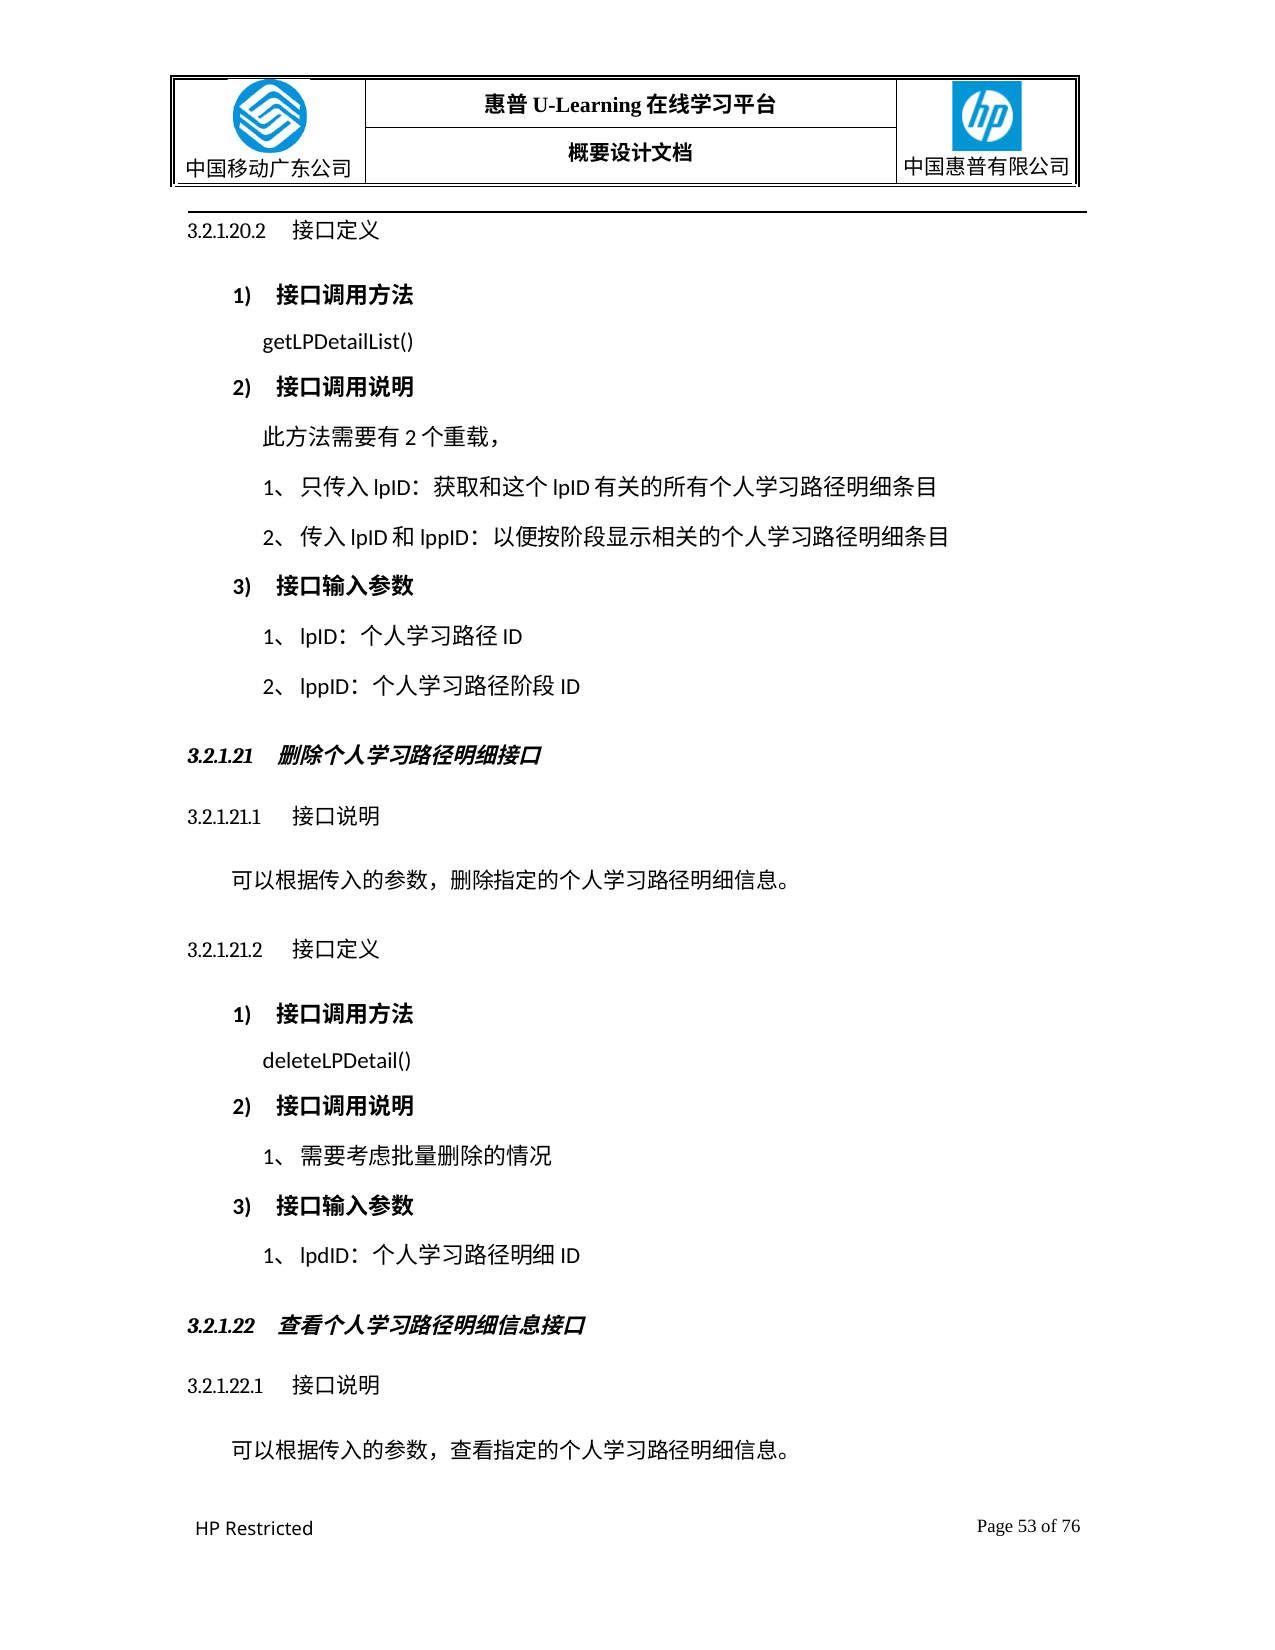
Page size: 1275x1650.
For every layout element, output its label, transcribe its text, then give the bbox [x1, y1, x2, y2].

list 此方法需要有2个重载， [232, 419, 1087, 452]
text 可以根据传入的参数，删除指定的个人学习路径明细信息。 [231, 863, 1087, 895]
list lpID：个人学习路径ID [262, 618, 1087, 651]
subtitle 查看个人学习路径明细信息接口 [187, 1308, 1087, 1340]
list 接口调用说明 [232, 369, 1087, 402]
list getLPDetailList() [232, 327, 1087, 355]
list 传入lpID和lppID：以便按阶段显示相关的个人学习路径明细条目 [262, 518, 1087, 552]
picture [277, 79, 311, 153]
list 接口输入参数 [232, 568, 1087, 601]
list 接口调用方法 [232, 277, 1087, 310]
picture [240, 85, 299, 148]
list 需要考虑批量删除的情况 [262, 1138, 1087, 1171]
subtitle 接口说明 [187, 799, 1087, 830]
picture [994, 108, 1002, 124]
list 接口调用说明 [232, 1088, 1087, 1121]
subtitle 接口定义 [187, 213, 1087, 244]
list 接口调用方法 [232, 996, 1087, 1029]
picture [963, 91, 1012, 141]
subtitle 接口定义 [187, 932, 1087, 963]
list deleteLPDetail() [232, 1046, 1087, 1074]
text 可以根据传入的参数，查看指定的个人学习路径明细信息。 [231, 1433, 1087, 1465]
subtitle 删除个人学习路径明细接口 [187, 738, 1087, 770]
list lppID：个人学习路径阶段ID [262, 668, 1087, 701]
list lpdID：个人学习路径明细ID [262, 1237, 1087, 1271]
list 只传入lpID：获取和这个lpID有关的所有个人学习路径明细条目 [262, 468, 1087, 502]
list 接口输入参数 [232, 1188, 1087, 1221]
picture [227, 79, 262, 153]
subtitle 接口说明 [187, 1368, 1087, 1400]
